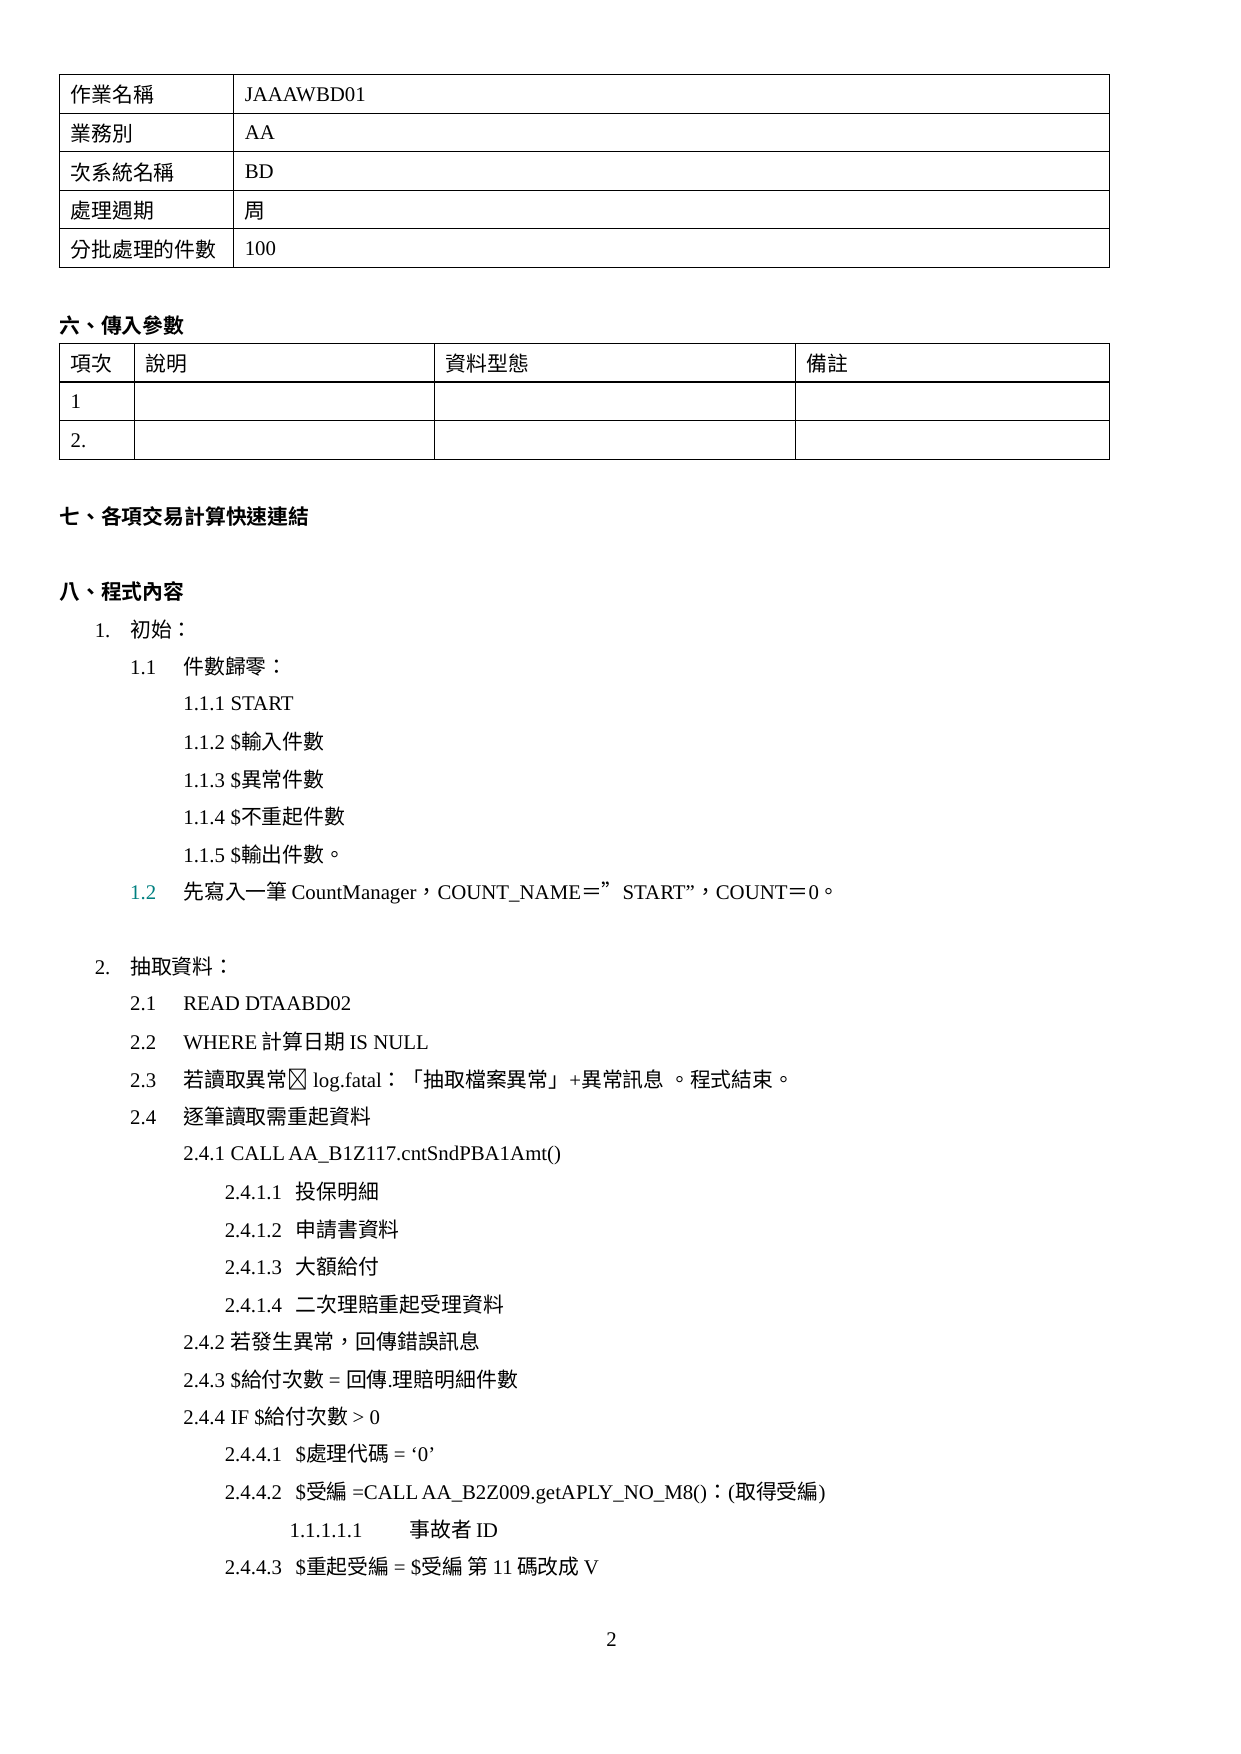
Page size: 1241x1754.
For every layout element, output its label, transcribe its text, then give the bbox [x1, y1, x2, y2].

table_cell 100 [234, 229, 1109, 267]
list $處理代碼 = ‘0’ [224, 1434, 1163, 1472]
table_cell 1 [60, 383, 134, 420]
list $不重起件數 [183, 797, 1163, 834]
table_header 備註 [796, 344, 1109, 381]
table_cell AA [234, 114, 1109, 151]
text 八、程式內容 [59, 572, 1163, 609]
table_header 說明 [135, 344, 434, 381]
list 件數歸零： [130, 647, 1163, 684]
table_cell BD [234, 152, 1109, 190]
text 七、各項交易計算快速連結 [59, 497, 1163, 534]
list 投保明細 [224, 1172, 1163, 1209]
list $受編 =CALL AA_B2Z009.getAPLY_NO_M8()：(取得受編) [224, 1472, 1163, 1509]
table_cell 周 [234, 191, 1109, 228]
list 事故者ID [289, 1509, 1163, 1547]
table_cell 處理週期 [60, 191, 233, 228]
list 逐筆讀取需重起資料 [130, 1097, 1163, 1134]
list IF $給付次數 > 0 [183, 1397, 1163, 1434]
list 二次理賠重起受理資料 [224, 1284, 1163, 1322]
list 初始： [94, 609, 1163, 647]
table_cell [796, 421, 1109, 458]
list $給付次數 = 回傳.理賠明細件數 [183, 1359, 1163, 1397]
table_cell [135, 421, 434, 458]
list READ DTAABD02 [130, 984, 1163, 1022]
table_cell 業務別 [60, 114, 233, 151]
table_cell [435, 383, 795, 420]
list WHERE計算日期 IS NULL [130, 1022, 1163, 1059]
table_cell 2. [60, 421, 134, 458]
list $異常件數 [183, 759, 1163, 797]
table_cell [135, 383, 434, 420]
list 先寫入一筆CountManager，COUNT_NAME＝”START”，COUNT＝0。 [130, 872, 1163, 909]
table_cell 次系統名稱 [60, 152, 233, 190]
list 抽取資料： [94, 947, 1163, 984]
table_cell [435, 421, 795, 458]
list CALL AA_B1Z117.cntSndPBA1Amt() [183, 1134, 1163, 1172]
list 大額給付 [224, 1247, 1163, 1284]
table_header JAAAWBD01 [234, 75, 1109, 113]
table_cell 分批處理的件數 [60, 229, 233, 267]
table_cell [796, 383, 1109, 420]
table_header 作業名稱 [60, 75, 233, 113]
list START [183, 684, 1163, 722]
list 若發生異常，回傳錯誤訊息 [183, 1322, 1163, 1359]
list $輸入件數 [183, 722, 1163, 759]
list 申請書資料 [224, 1209, 1163, 1247]
list $重起受編 = $受編 第11碼改成V [224, 1547, 1163, 1584]
text 六、傳入參數 [59, 305, 1163, 343]
table_header 資料型態 [435, 344, 795, 381]
list $輸出件數。 [183, 834, 1163, 872]
table_header 項次 [60, 344, 134, 381]
list 若讀取異常 log.fatal：「抽取檔案異常」+異常訊息 。程式結束。 [130, 1059, 1163, 1097]
